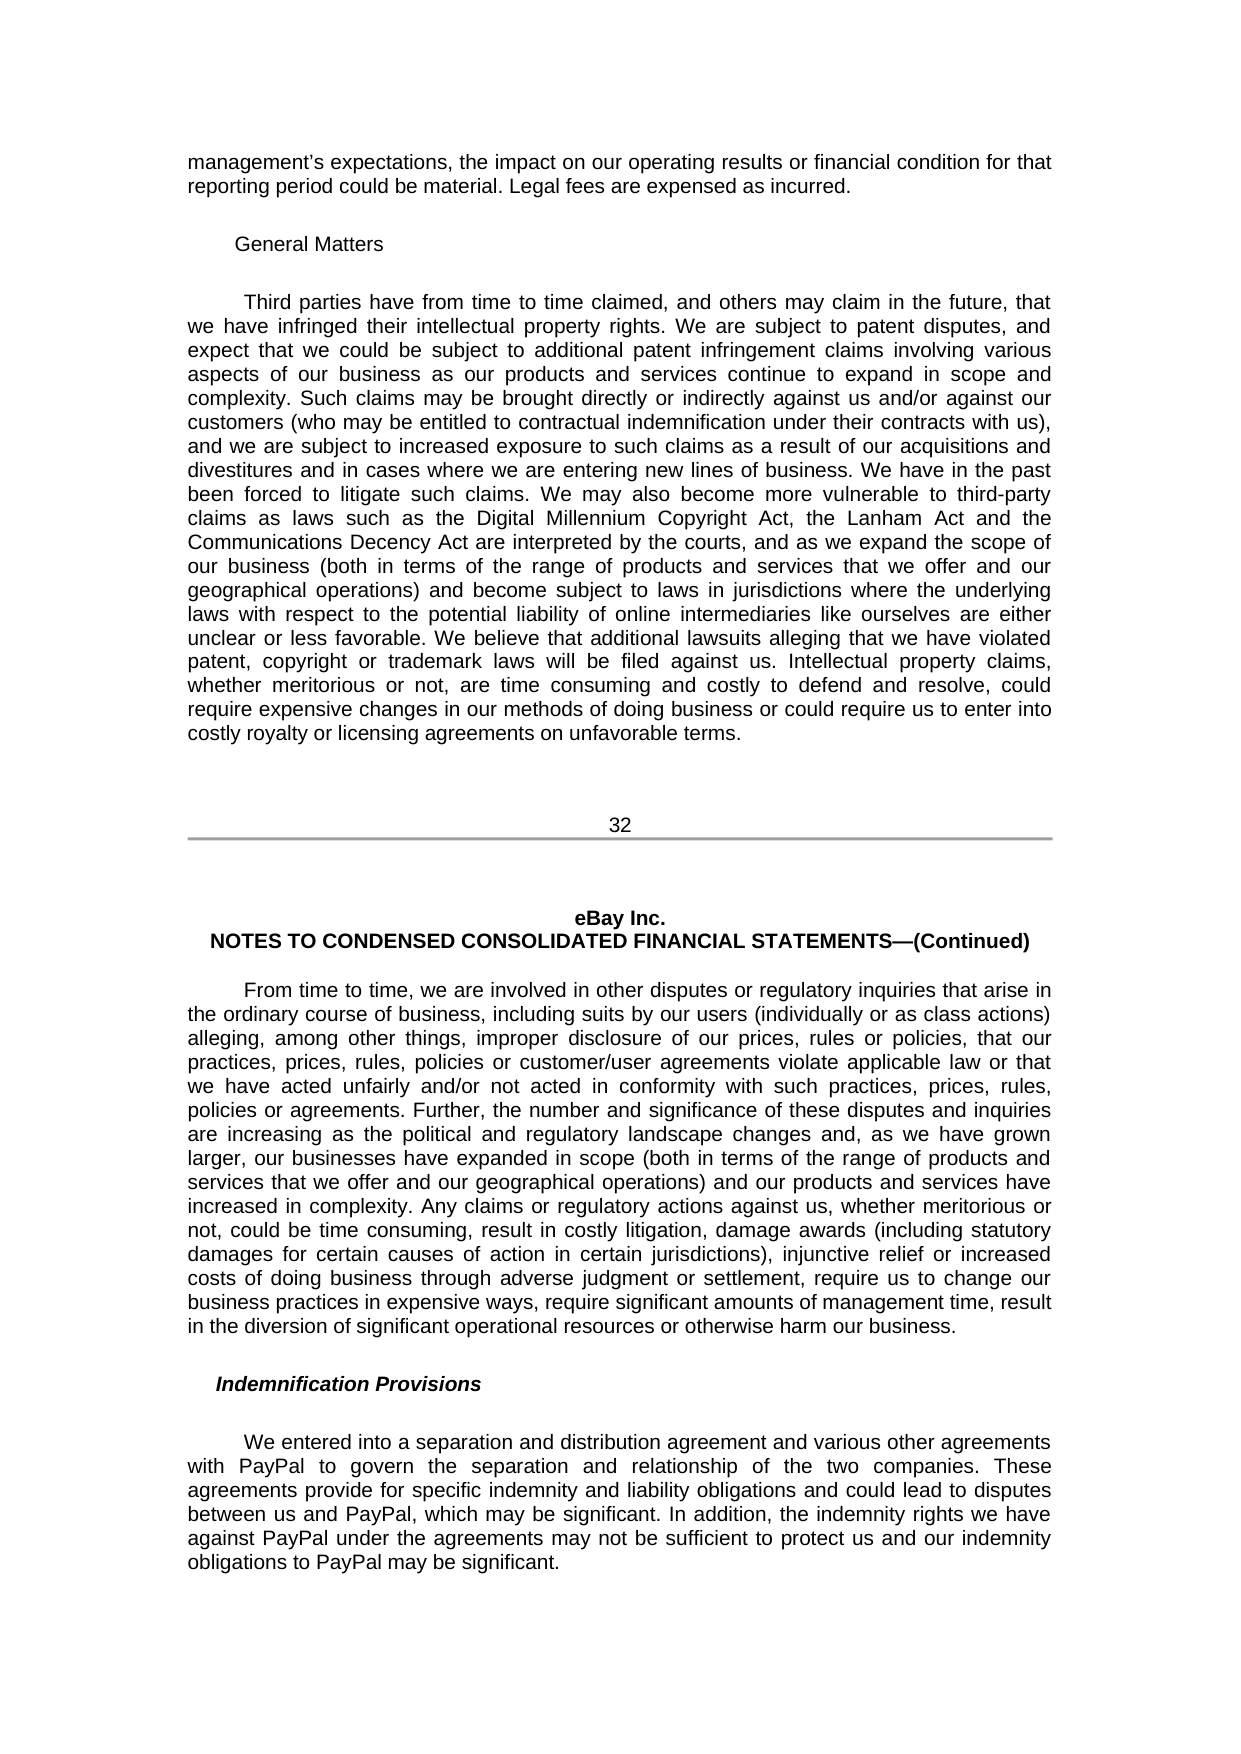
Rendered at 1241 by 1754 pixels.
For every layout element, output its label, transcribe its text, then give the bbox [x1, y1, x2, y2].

text General Matters [187, 232, 1053, 256]
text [187, 150, 1053, 198]
text From time to time, we are involved in other disputes or regulatory inquiries that arise in the ordinary course of business, including suits by our users (individually or as class actions) alleging, among other things, improper disclosure of our prices, rules or policies, that our practices, prices, rules, policies or customer/user agreements violate applicable law or that we have acted unfairly and/or not acted in conformity with such practices, prices, rules, policies or agreements. Further, the number and significance of these disputes and inquiries are increasing as the political and regulatory landscape changes and, as we have grown larger, our businesses have expanded in scope (both in terms of the range of products and services that we offer and our geographical operations) and our products and services have increased in complexity. Any claims or regulatory actions against us, whether meritorious or not, could be time consuming, result in costly litigation, damage awards (including statutory damages for certain causes of action in certain jurisdictions), injunctive relief or increased costs of doing business through adverse judgment or settlement, require us to change our business practices in expensive ways, require significant amounts of management time, result in the diversion of significant operational resources or otherwise harm our business. [187, 978, 1053, 1338]
text Indemnification Provisions [187, 1372, 1053, 1396]
text Third parties have from time to time claimed, and others may claim in the future, that we have infringed their intellectual property rights. We are subject to patent disputes, and expect that we could be subject to additional patent infringement claims involving various aspects of our business as our products and services continue to expand in scope and complexity. Such claims may be brought directly or indirectly against us and/or against our customers (who may be entitled to contractual indemnification under their contracts with us), and we are subject to increased exposure to such claims as a result of our acquisitions and divestitures and in cases where we are entering new lines of business. We have in the past been forced to litigate such claims. We may also become more vulnerable to third-party claims as laws such as the Digital Millennium Copyright Act, the Lanham Act and the Communications Decency Act are interpreted by the courts, and as we expand the scope of our business (both in terms of the range of products and services that we offer and our geographical operations) and become subject to laws in jurisdictions where the underlying laws with respect to the potential liability of online intermediaries like ourselves are either unclear or less favorable. We believe that additional lawsuits alleging that we have violated patent, copyright or trademark laws will be filed against us. Intellectual property claims, whether meritorious or not, are time consuming and costly to defend and resolve, could require expensive changes in our methods of doing business or could require us to enter into costly royalty or licensing agreements on unfavorable terms. [187, 290, 1053, 745]
text NOTES TO CONDENSED CONSOLIDATED FINANCIAL STATEMENTS—(Continued) [187, 929, 1053, 953]
text 32 [187, 813, 1053, 837]
text We entered into a separation and distribution agreement and various other agreements with PayPal to govern the separation and relationship of the two companies. These agreements provide for specific indemnity and liability obligations and could lead to disputes between us and PayPal, which may be significant. In addition, the indemnity rights we have against PayPal under the agreements may not be sufficient to protect us and our indemnity obligations to PayPal may be significant. [187, 1430, 1053, 1573]
text eBay Inc. [187, 905, 1053, 929]
